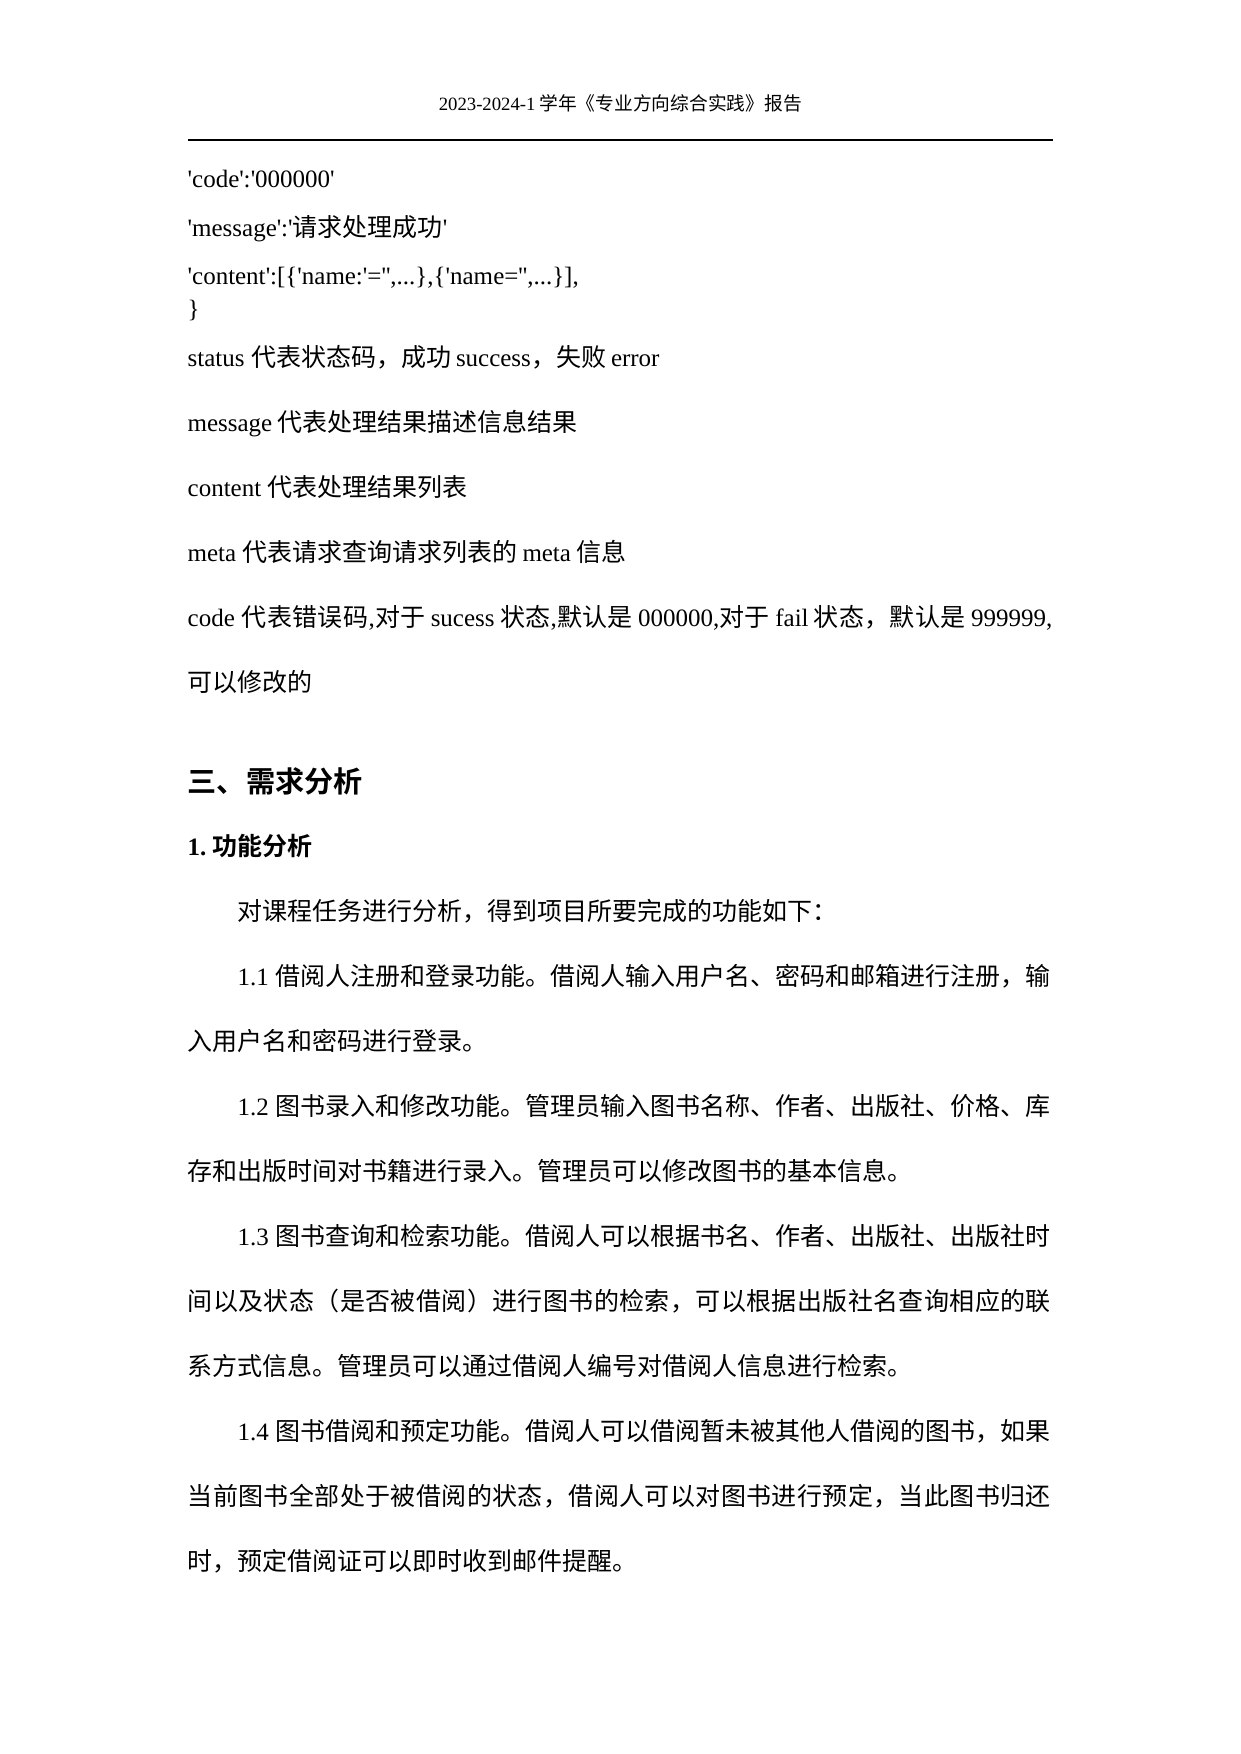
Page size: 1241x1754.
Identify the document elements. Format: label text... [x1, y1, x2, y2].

list message代表处理结果描述信息结果 [187, 389, 1053, 454]
text 1.2 图书录入和修改功能。管理员输入图书名称、作者、出版社、价格、库存和出版时间对书籍进行录入。管理员可以修改图书的基本信息。 [187, 1072, 1053, 1202]
text 1.3 图书查询和检索功能。借阅人可以根据书名、作者、出版社、出版社时间以及状态（是否被借阅）进行图书的检索，可以根据出版社名查询相应的联系方式信息。管理员可以通过借阅人编号对借阅人信息进行检索。 [187, 1202, 1053, 1397]
list 'message':'请求处理成功' [187, 194, 1053, 259]
text 三、需求分析 [187, 747, 1053, 812]
list status 代表状态码，成功success，失败error [187, 324, 1053, 389]
list code 代表错误码,对于sucess状态,默认是000000,对于fail状态，默认是999999,可以修改的 [187, 584, 1053, 714]
list meta 代表请求查询请求列表的meta信息 [187, 519, 1053, 584]
list content 代表处理结果列表 [187, 454, 1053, 519]
text 对课程任务进行分析，得到项目所要完成的功能如下： [187, 877, 1053, 942]
text 1.4 图书借阅和预定功能。借阅人可以借阅暂未被其他人借阅的图书，如果当前图书全部处于被借阅的状态，借阅人可以对图书进行预定，当此图书归还时，预定借阅证可以即时收到邮件提醒。 [187, 1397, 1053, 1592]
list } [187, 292, 1053, 324]
text 1.1 借阅人注册和登录功能。借阅人输入用户名、密码和邮箱进行注册，输入用户名和密码进行登录。 [187, 942, 1053, 1072]
list 'content':[{'name:'='',...},{'name='',...}], [187, 259, 1053, 292]
list 'code':'000000' [187, 162, 1053, 194]
text 1. 功能分析 [187, 812, 1053, 877]
